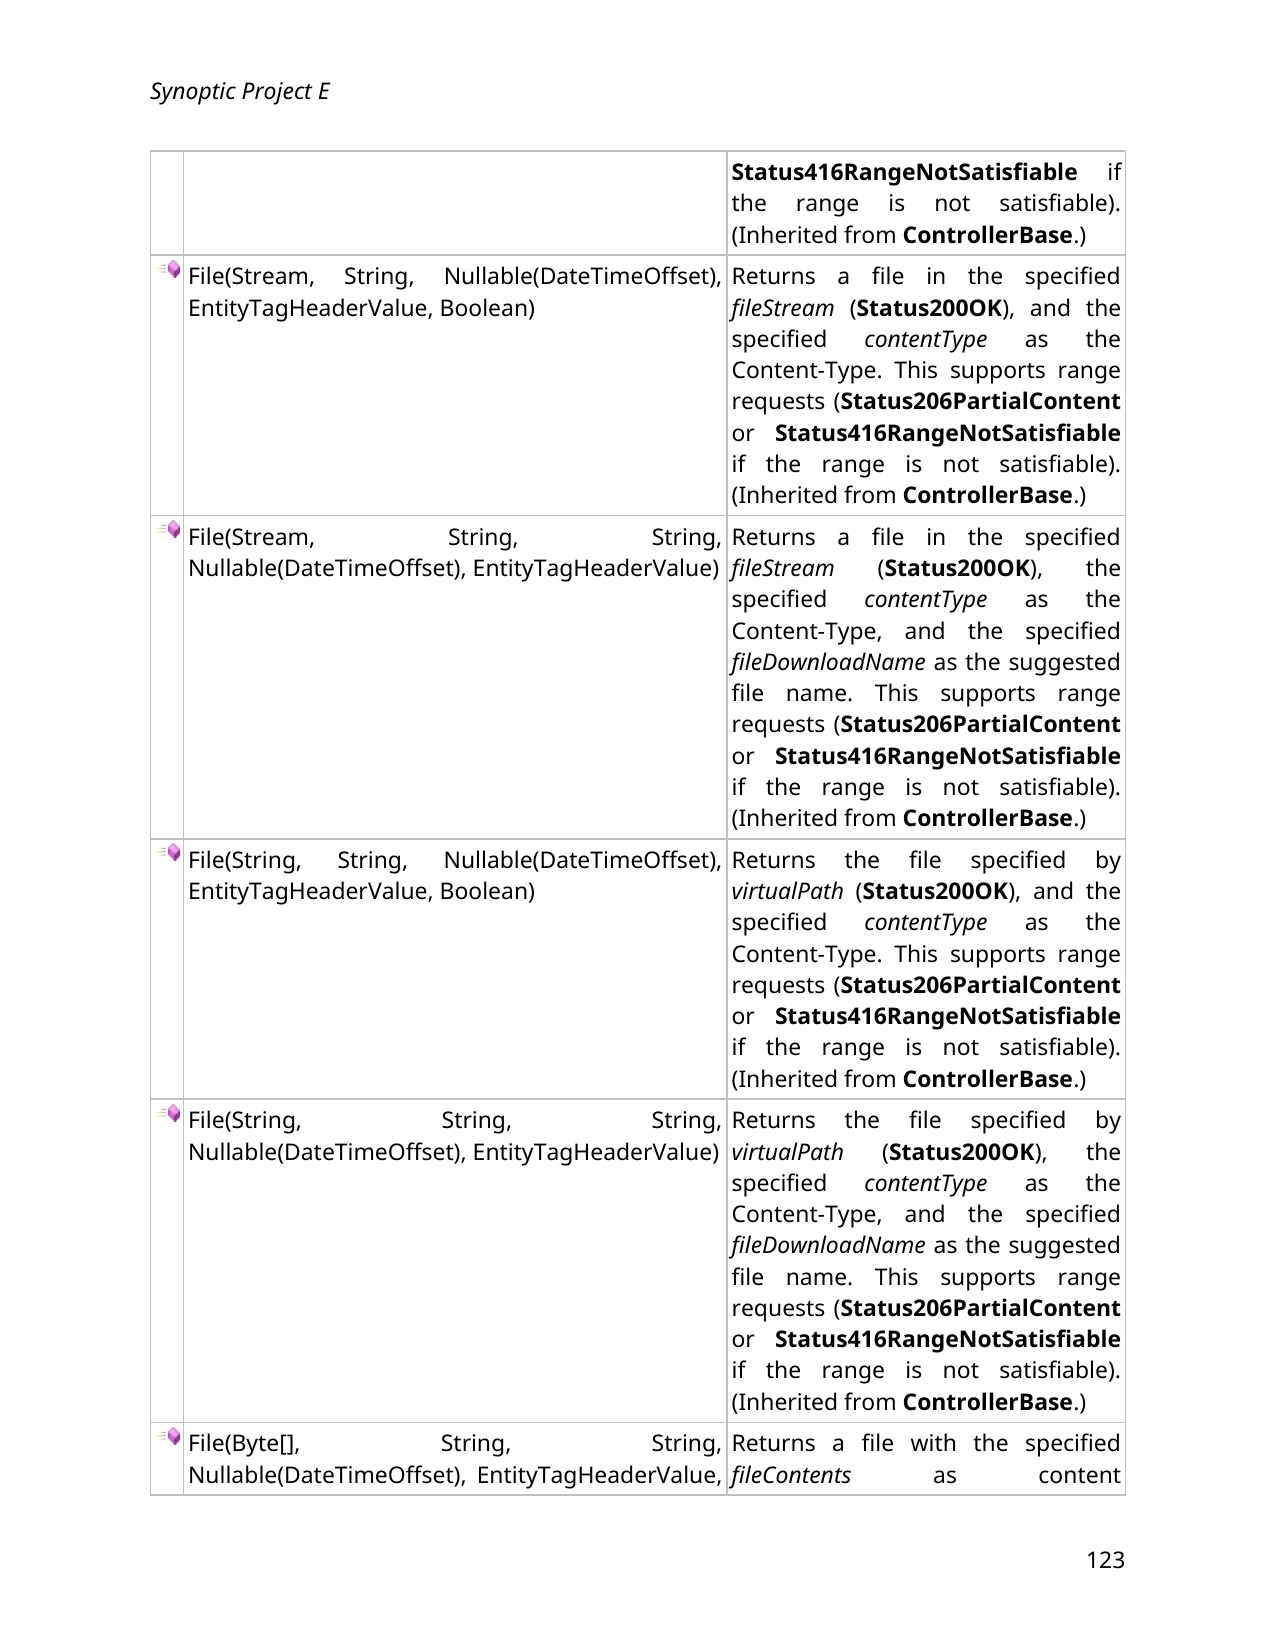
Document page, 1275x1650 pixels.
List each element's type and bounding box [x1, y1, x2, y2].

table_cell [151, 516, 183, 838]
picture [155, 260, 181, 278]
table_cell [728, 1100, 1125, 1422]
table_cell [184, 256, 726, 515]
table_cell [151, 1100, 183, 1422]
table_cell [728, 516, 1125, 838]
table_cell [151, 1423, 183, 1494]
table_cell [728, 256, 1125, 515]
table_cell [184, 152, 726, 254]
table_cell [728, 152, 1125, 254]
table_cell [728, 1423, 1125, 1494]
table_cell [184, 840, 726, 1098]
picture [155, 1104, 181, 1122]
picture [155, 843, 181, 861]
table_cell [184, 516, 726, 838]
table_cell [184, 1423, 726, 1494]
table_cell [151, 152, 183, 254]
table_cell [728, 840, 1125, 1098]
picture [155, 1427, 181, 1445]
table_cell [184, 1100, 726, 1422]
picture [155, 520, 181, 538]
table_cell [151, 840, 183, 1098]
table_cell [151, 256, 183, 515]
